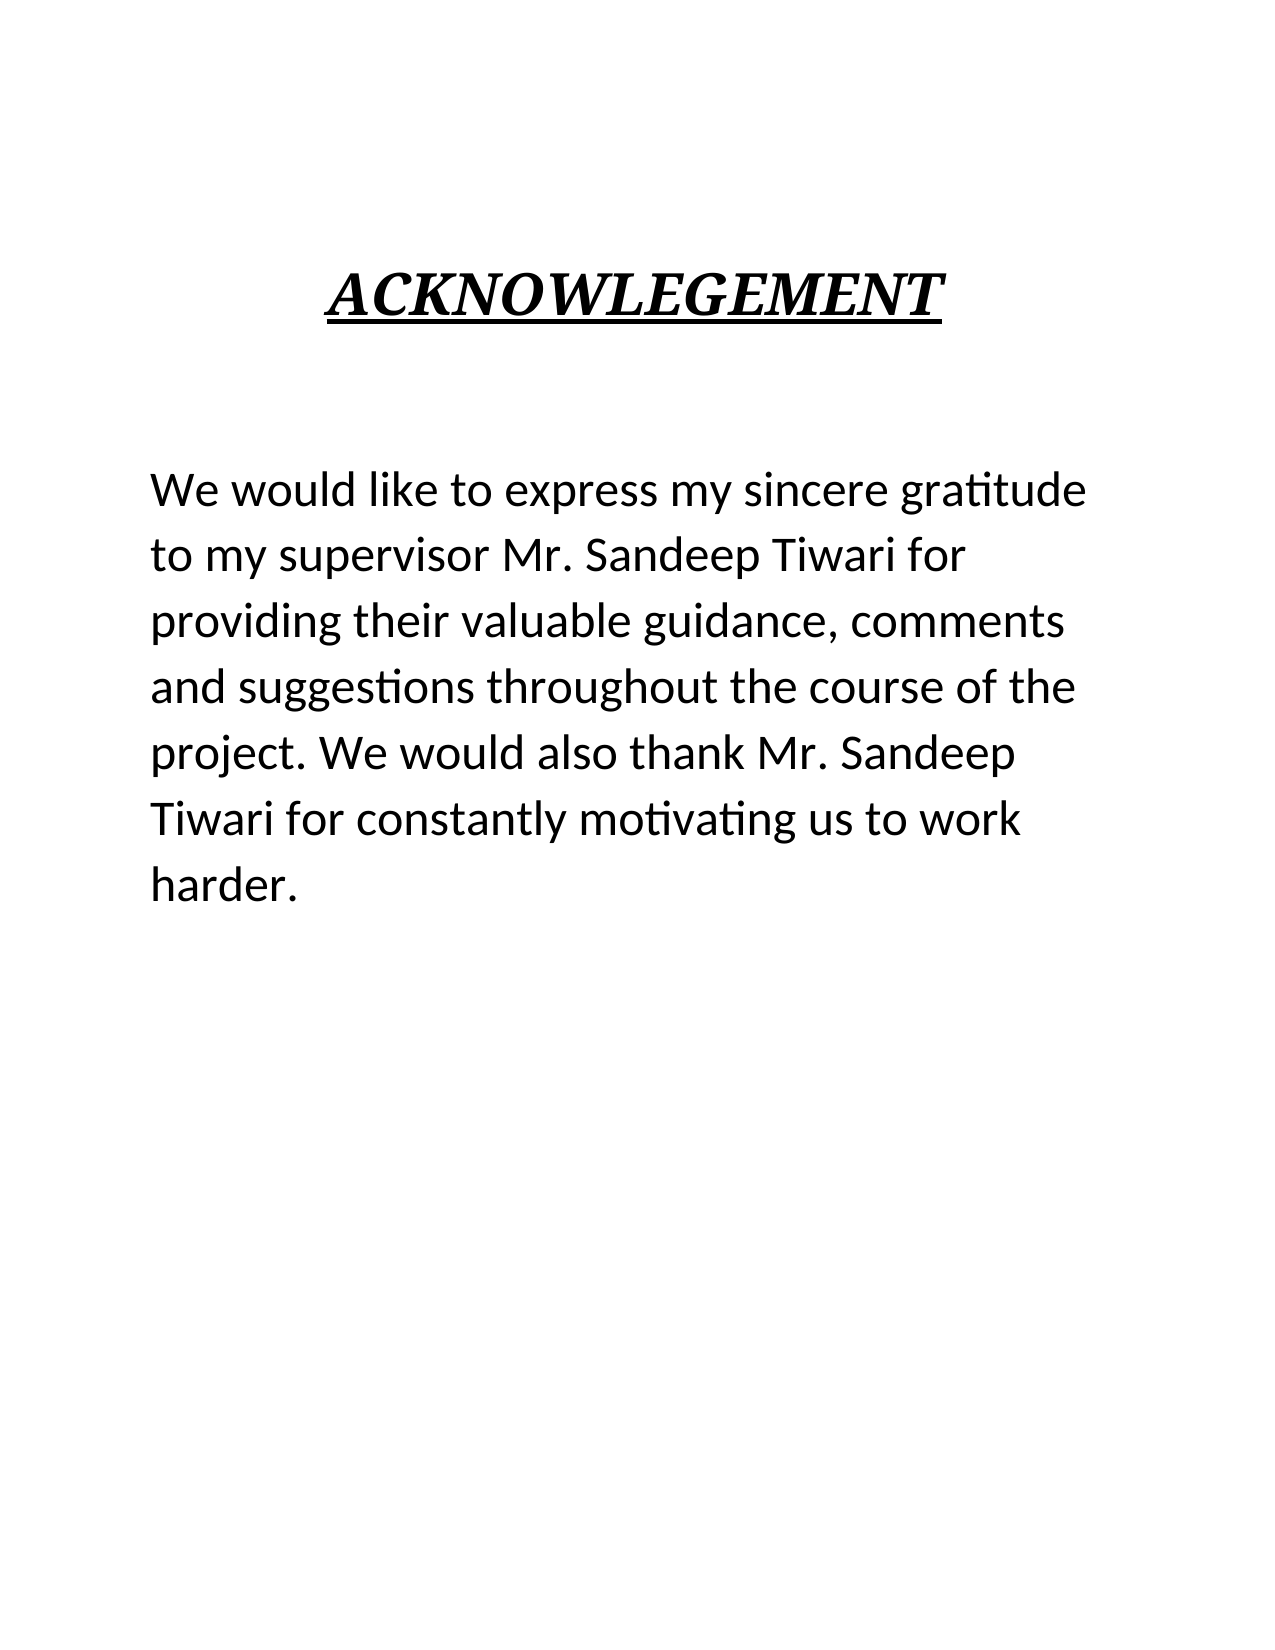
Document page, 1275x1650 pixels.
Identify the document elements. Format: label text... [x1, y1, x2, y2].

text ACKNOWLEGEMENT [150, 252, 1125, 332]
text We would like to express my sincere gratitude to my supervisor Mr. Sandeep Tiwari for providing their valuable guidance, comments and suggestions throughout the course of the project. We would also thank Mr. Sandeep Tiwari for constantly motivating us to work harder. [150, 457, 1125, 913]
